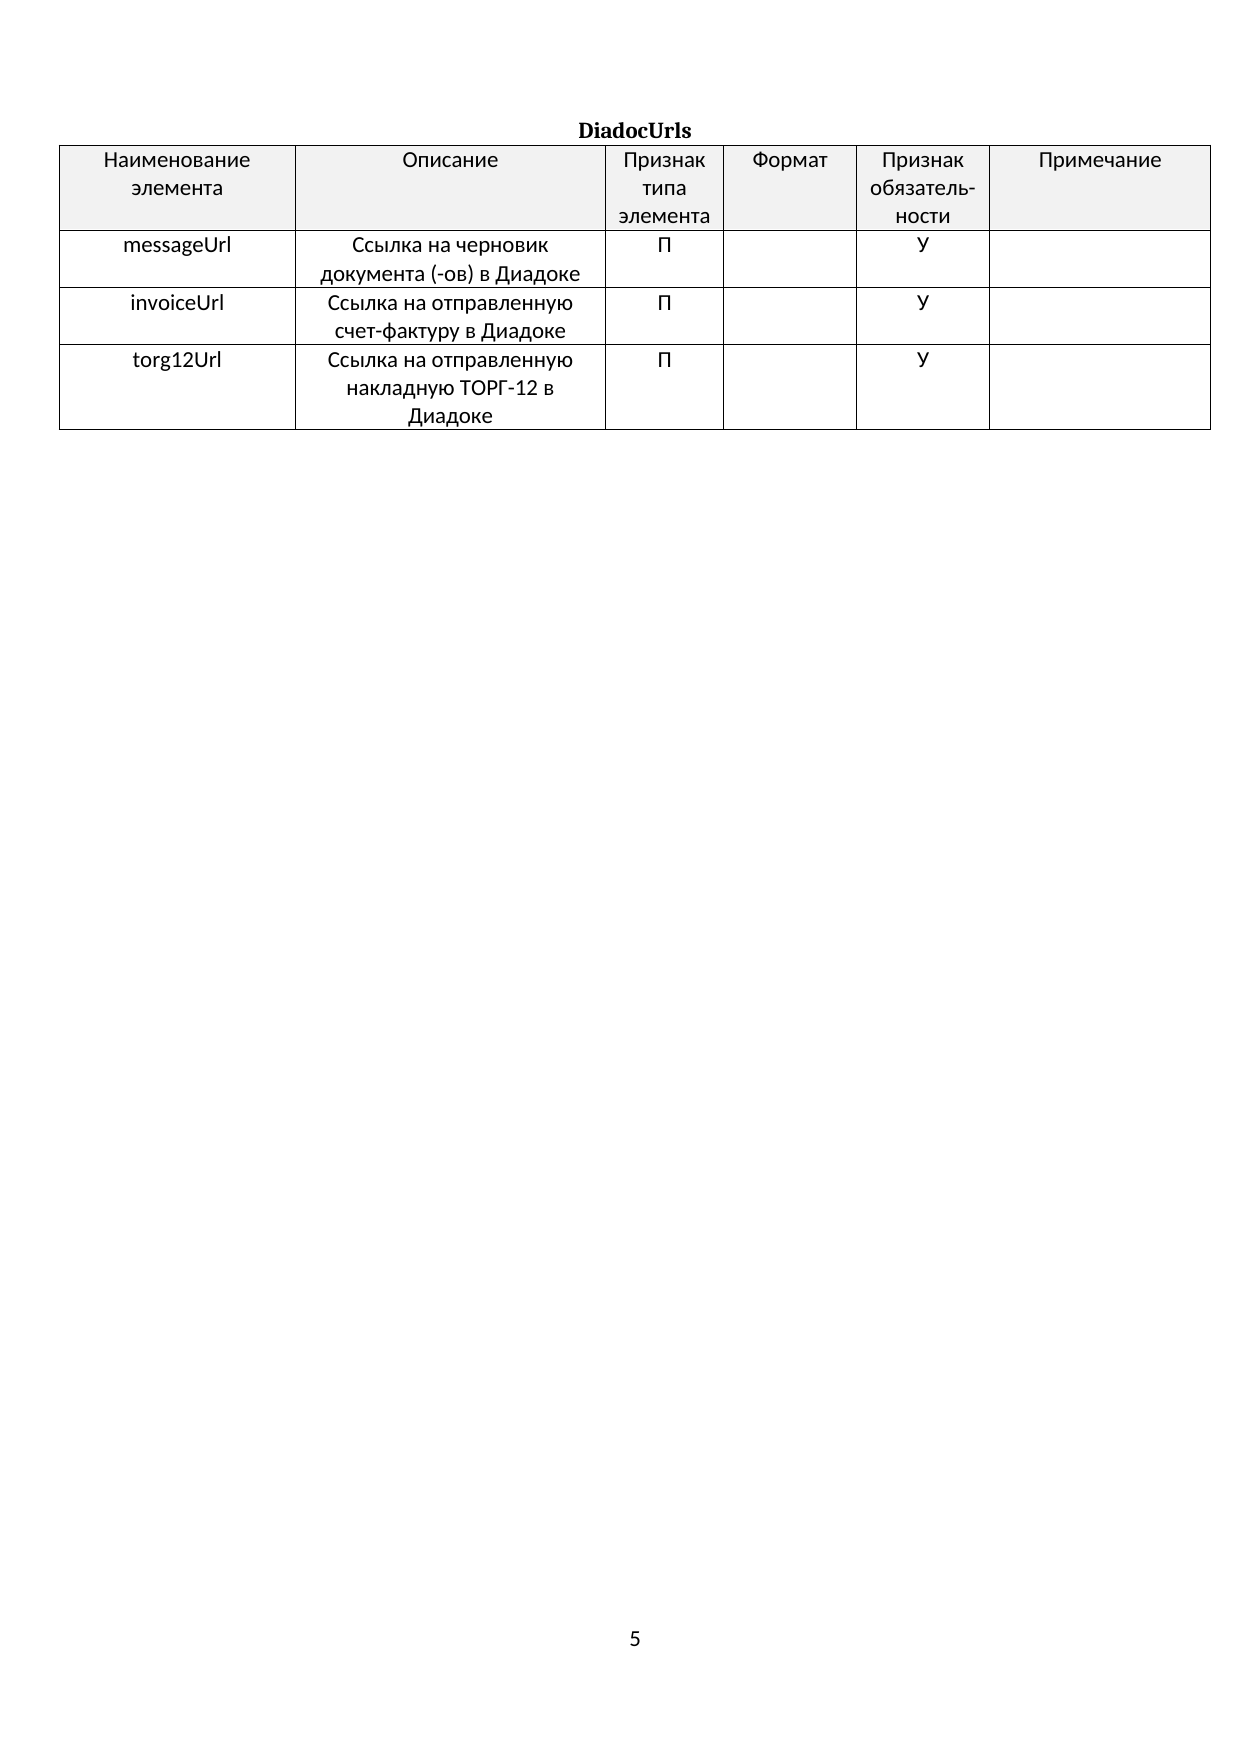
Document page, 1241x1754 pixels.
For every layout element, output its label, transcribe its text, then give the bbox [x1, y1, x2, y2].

table_cell Ссылка на отправленную накладную ТОРГ-12 в Диадоке [296, 345, 605, 429]
table_header Примечание [990, 146, 1210, 229]
table_cell [724, 345, 856, 429]
table_cell П [606, 288, 723, 344]
table_cell У [857, 231, 989, 287]
table_cell У [857, 288, 989, 344]
table_cell Ссылка на черновик документа (-ов) в Диадоке [296, 231, 605, 287]
table_cell У [857, 345, 989, 429]
table_header Признак типа элемента [606, 146, 723, 229]
table_cell [724, 288, 856, 344]
table_cell Ссылка на отправленную счет-фактуру в Диадоке [296, 288, 605, 344]
table_header Формат [724, 146, 856, 229]
table_header Признак обязатель-ности [857, 146, 989, 229]
table_cell invoiceUrl [60, 288, 295, 344]
table_cell [990, 231, 1210, 287]
table_cell [724, 231, 856, 287]
table_cell torg12Url [60, 345, 295, 429]
table_header Наименование элемента [60, 146, 295, 229]
table_cell П [606, 345, 723, 429]
table_cell П [606, 231, 723, 287]
table_cell [990, 345, 1210, 429]
table_cell [990, 288, 1210, 344]
table_cell messageUrl [60, 231, 295, 287]
subtitle DiadocUrls [118, 118, 1152, 144]
table_header Описание [296, 146, 605, 229]
